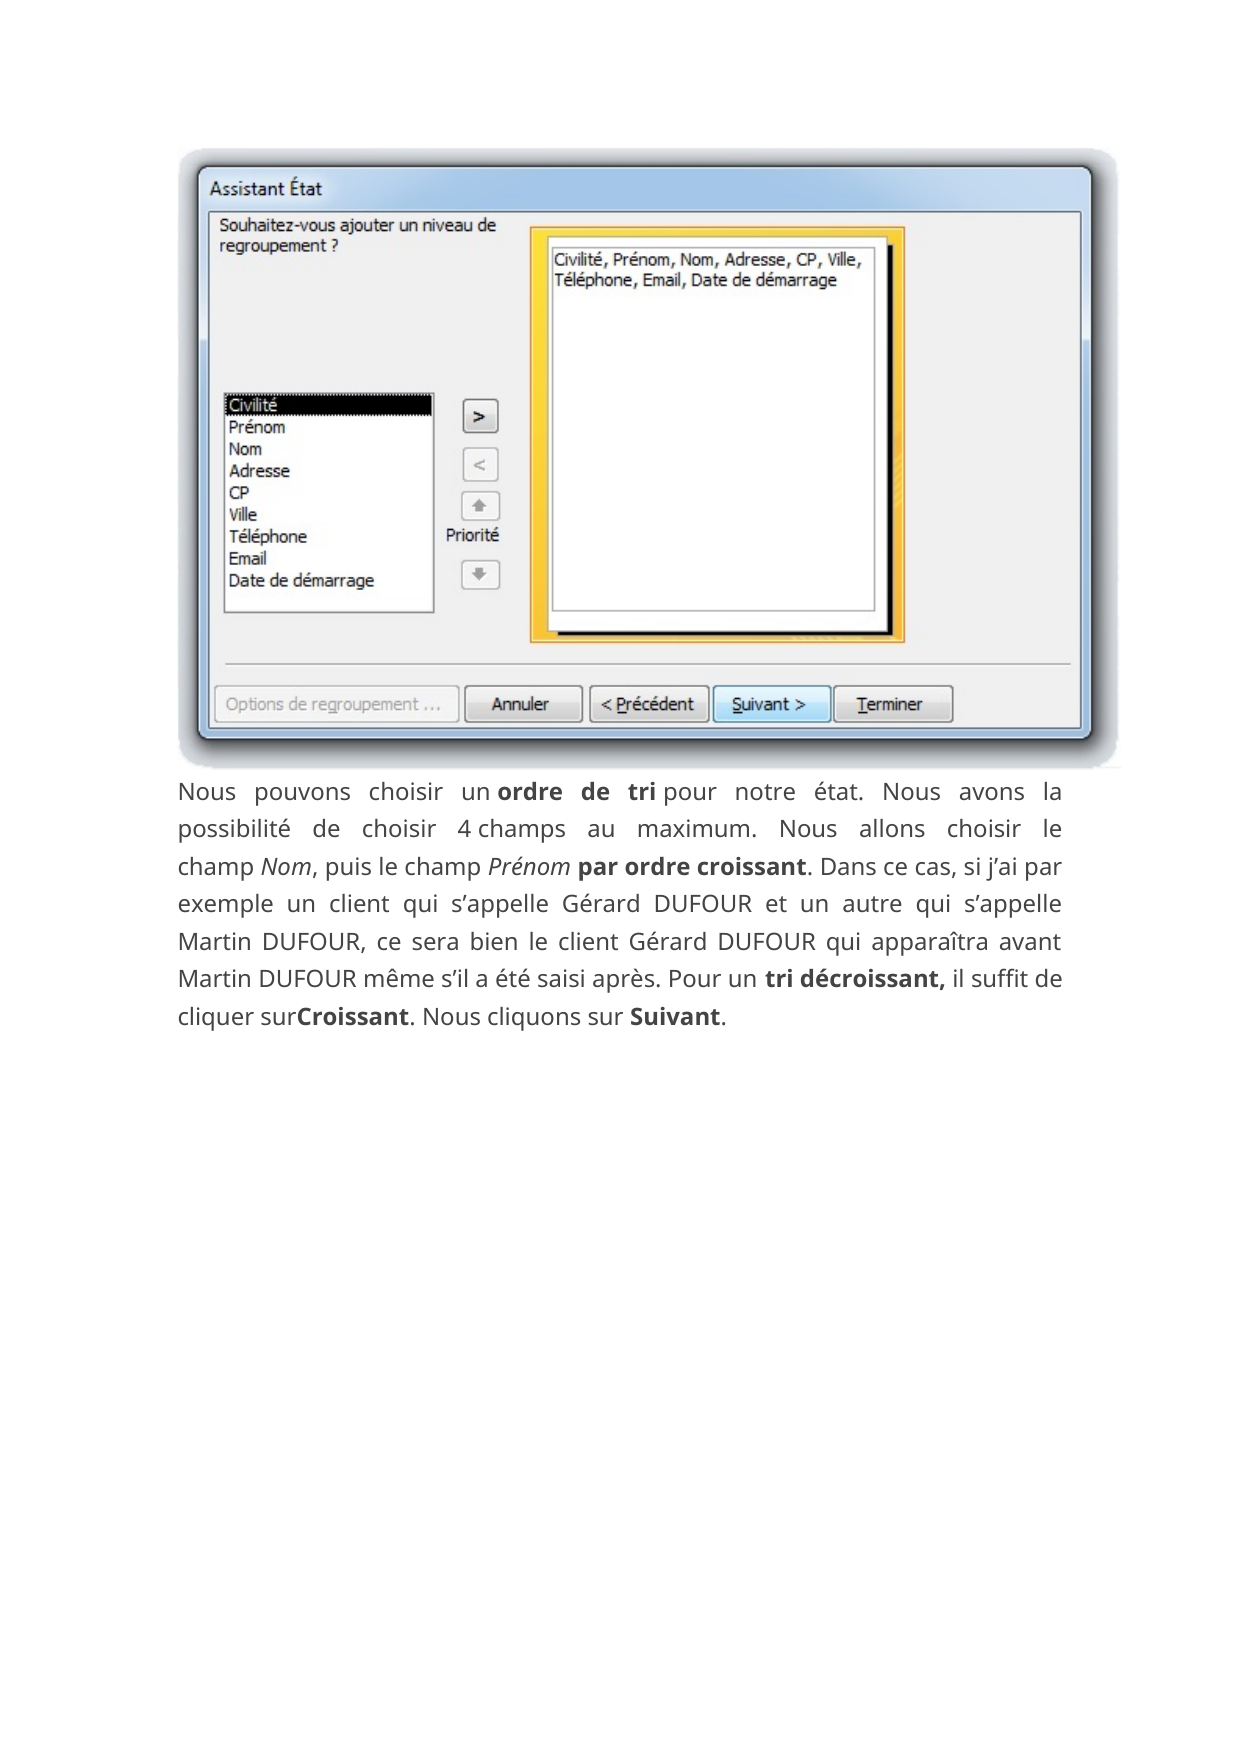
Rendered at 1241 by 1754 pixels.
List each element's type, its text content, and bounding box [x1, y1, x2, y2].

picture [177, 147, 1121, 770]
text Nous pouvons choisir un ordre de tri pour notre état. Nous avons la possibilité de choisir 4 champs au maximum. Nous allons choisir le champ Nom, puis le champ Prénom par ordre croissant. Dans ce cas, si j’ai par exemple un client qui s’appelle Gérard DUFOUR et un autre qui s’appelle Martin DUFOUR, ce sera bien le client Gérard DUFOUR qui apparaîtra avant Martin DUFOUR même s’il a été saisi après. Pour un tri décroissant, il suffit de cliquer surCroissant. Nous cliquons sur Suivant. [177, 770, 1063, 1032]
